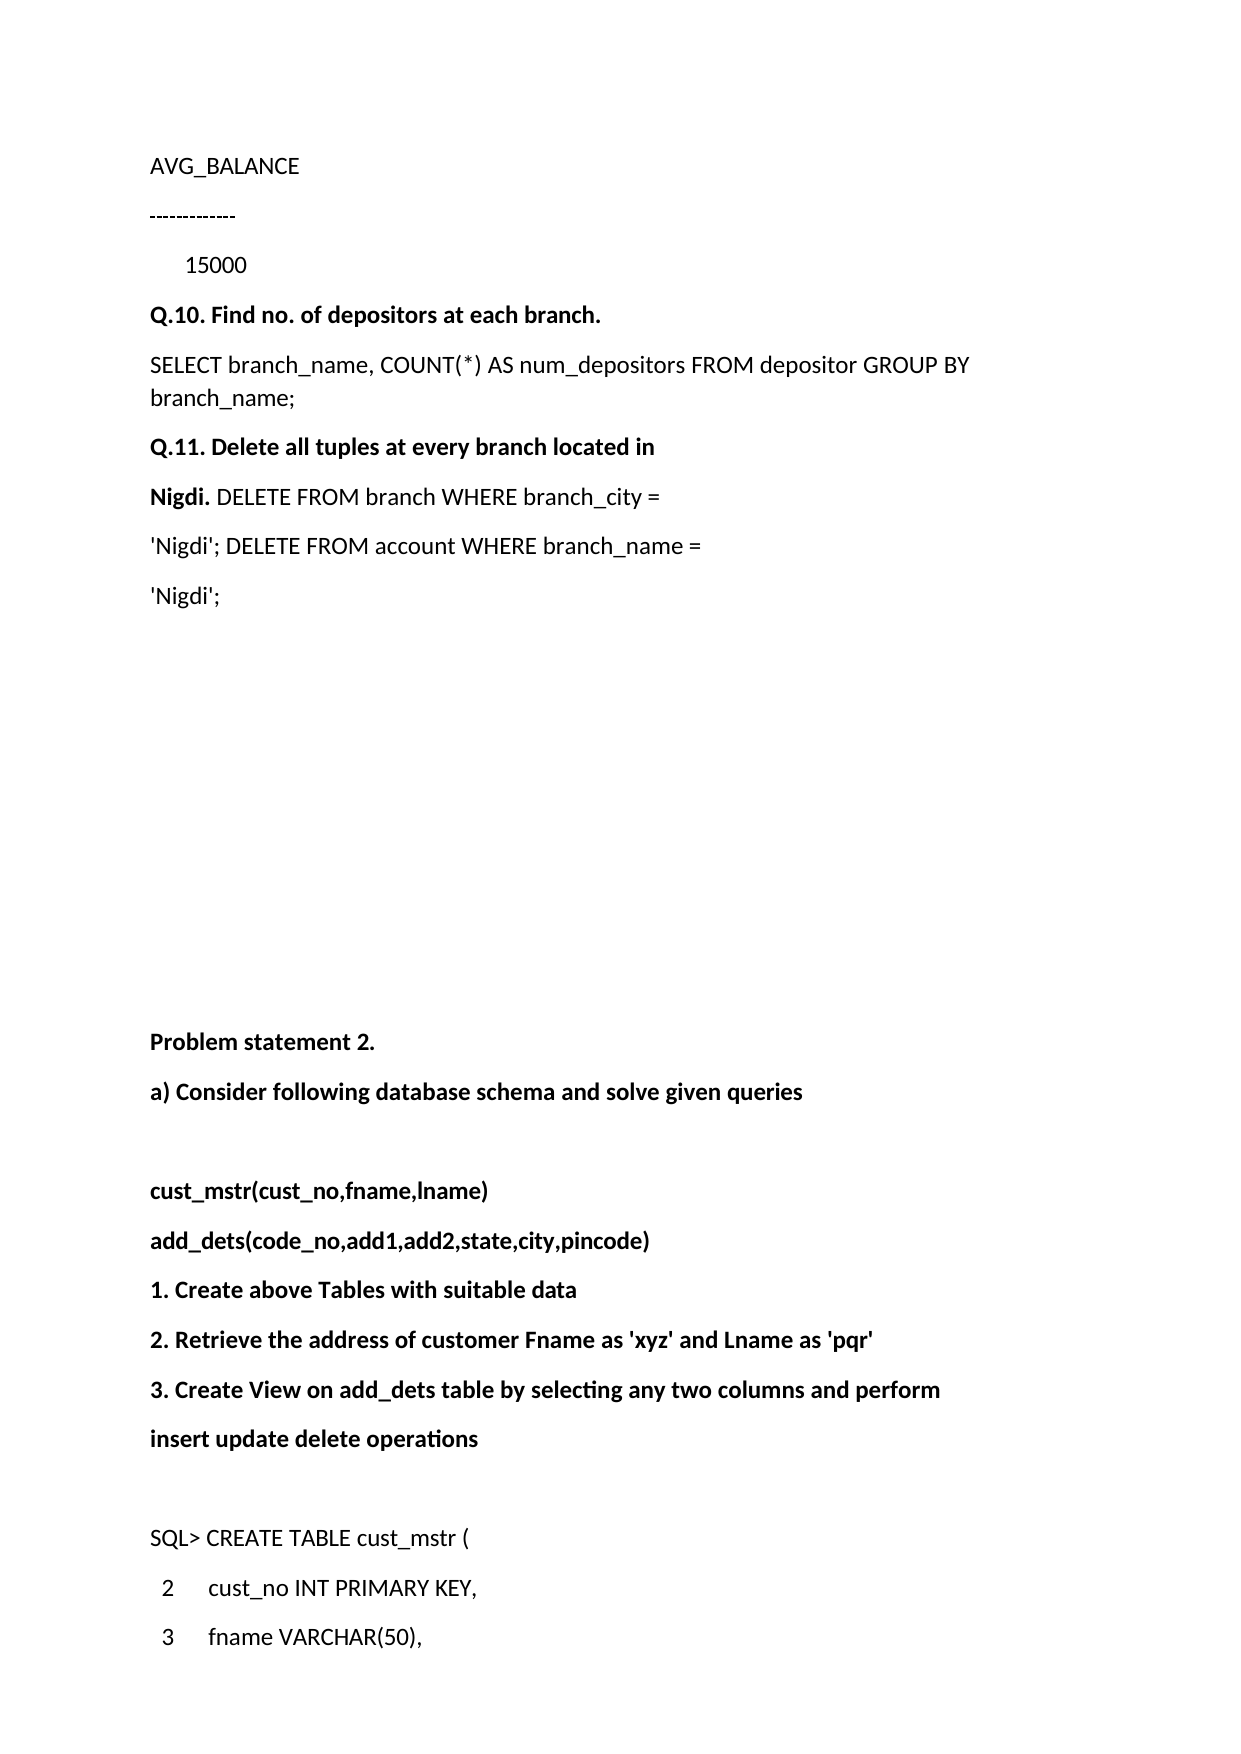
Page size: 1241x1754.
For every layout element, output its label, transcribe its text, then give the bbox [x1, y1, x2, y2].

list Retrieve the address of customer Fname as 'xyz' and Lname as 'pqr' [150, 1324, 1101, 1354]
list Create View on add_dets table by selecting any two columns and perform insert update delete operations [150, 1374, 1003, 1454]
text SQL> CREATE TABLE cust_mstr ( [150, 1522, 1101, 1552]
list Create above Tables with suitable data [150, 1274, 1101, 1305]
subtitle AVG_BALANCE [150, 150, 1101, 181]
list fname VARCHAR(50), [161, 1621, 1101, 1652]
text SELECT branch_name, COUNT(*) AS num_depositors FROM depositor GROUP BY branch_name; [150, 349, 1101, 412]
list Consider following database schema and solve given queries [150, 1076, 1101, 1107]
text cust_mstr(cust_no,fname,lname) [150, 1176, 1101, 1206]
list Find no. of depositors at each branch. [150, 299, 1101, 330]
text Problem statement 2. [150, 1027, 1101, 1057]
list cust_no INT PRIMARY KEY, [161, 1572, 1101, 1602]
text 15000 [184, 249, 1101, 280]
text add_dets(code_no,add1,add2,state,city,pincode) [150, 1225, 1101, 1256]
list Delete all tuples at every branch located in Nigdi. DELETE FROM branch WHERE branch_city = 'Nigdi'; DELETE FROM account WHERE branch_name = 'Nigdi'; [150, 431, 719, 611]
